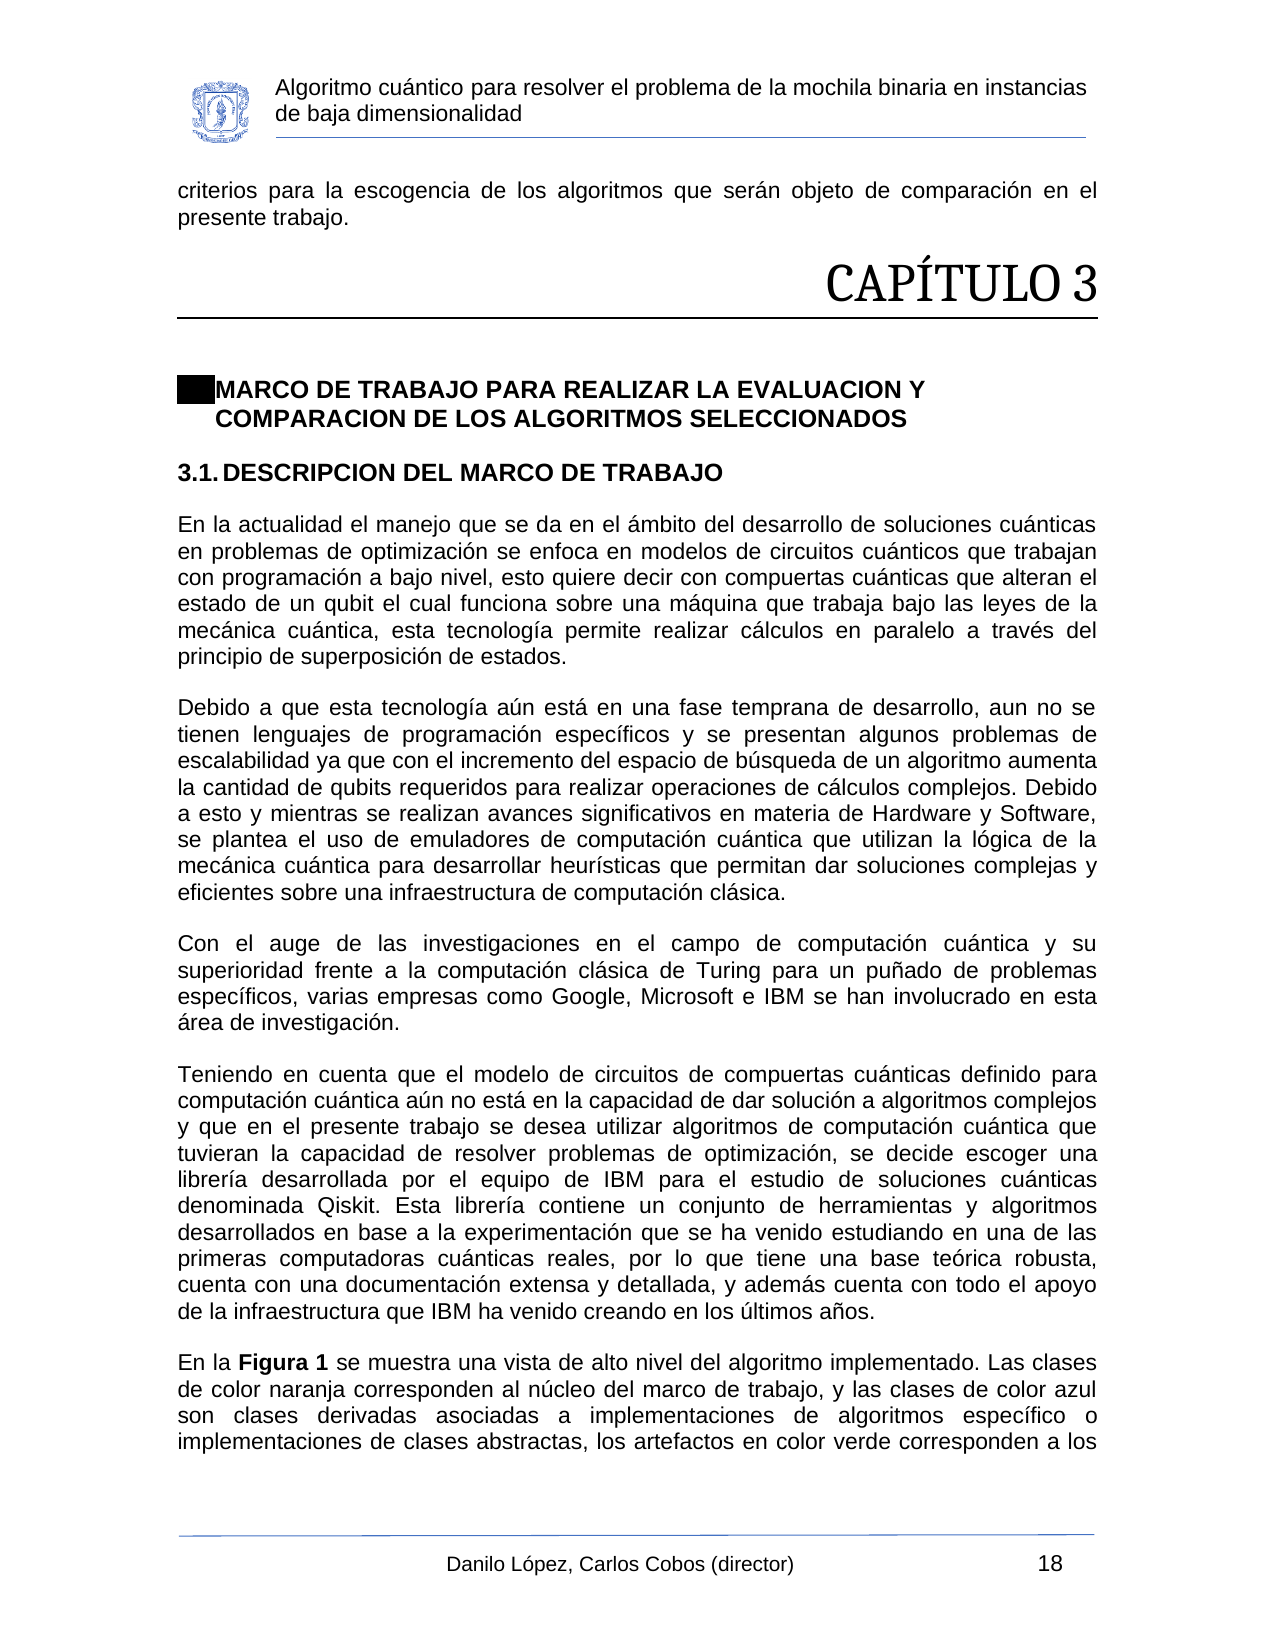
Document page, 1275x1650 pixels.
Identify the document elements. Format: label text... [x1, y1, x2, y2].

list CAPÍTULO 3 [177, 253, 1098, 317]
subtitle MARCO DE TRABAJO PARA REALIZAR LA EVALUACION Y COMPARACION DE LOS ALGORITMOS SELECCIONADOS [177, 375, 1098, 432]
text En la actualidad el manejo que se da en el ámbito del desarrollo de soluciones cuánticas en problemas de optimización se enfoca en modelos de circuitos cuánticos que trabajan con programación a bajo nivel, esto quiere decir con compuertas cuánticas que alteran el estado de un qubit el cual funciona sobre una máquina que trabaja bajo las leyes de la mecánica cuántica, esta tecnología permite realizar cálculos en paralelo a través del principio de superposición de estados. [177, 511, 1098, 669]
text Teniendo en cuenta que el modelo de circuitos de compuertas cuánticas definido para computación cuántica aún no está en la capacidad de dar solución a algoritmos complejos y que en el presente trabajo se desea utilizar algoritmos de computación cuántica que tuvieran la capacidad de resolver problemas de optimización, se decide escoger una librería desarrollada por el equipo de IBM para el estudio de soluciones cuánticas denominada Qiskit. Esta librería contiene un conjunto de herramientas y algoritmos desarrollados en base a la experimentación que se ha venido estudiando en una de las primeras computadoras cuánticas reales, por lo que tiene una base teórica robusta, cuenta con una documentación extensa y detallada, y además cuenta con todo el apoyo de la infraestructura que IBM ha venido creando en los últimos años. [177, 1061, 1098, 1324]
text Con el auge de las investigaciones en el campo de computación cuántica y su superioridad frente a la computación clásica de Turing para un puñado de problemas específicos, varias empresas como Google, Microsoft e IBM se han involucrado en esta área de investigación. [177, 930, 1098, 1036]
subtitle DESCRIPCION DEL MARCO DE TRABAJO [177, 457, 1098, 486]
text Debido a que esta tecnología aún está en una fase temprana de desarrollo, aun no se tienen lenguajes de programación específicos y se presentan algunos problemas de escalabilidad ya que con el incremento del espacio de búsqueda de un algoritmo aumenta la cantidad de qubits requeridos para realizar operaciones de cálculos complejos. Debido a esto y mientras se realizan avances significativos en materia de Hardware y Software, se plantea el uso de emuladores de computación cuántica que utilizan la lógica de la mecánica cuántica para desarrollar heurísticas que permitan dar soluciones complejas y eficientes sobre una infraestructura de computación clásica. [177, 694, 1098, 905]
picture [188, 78, 253, 146]
